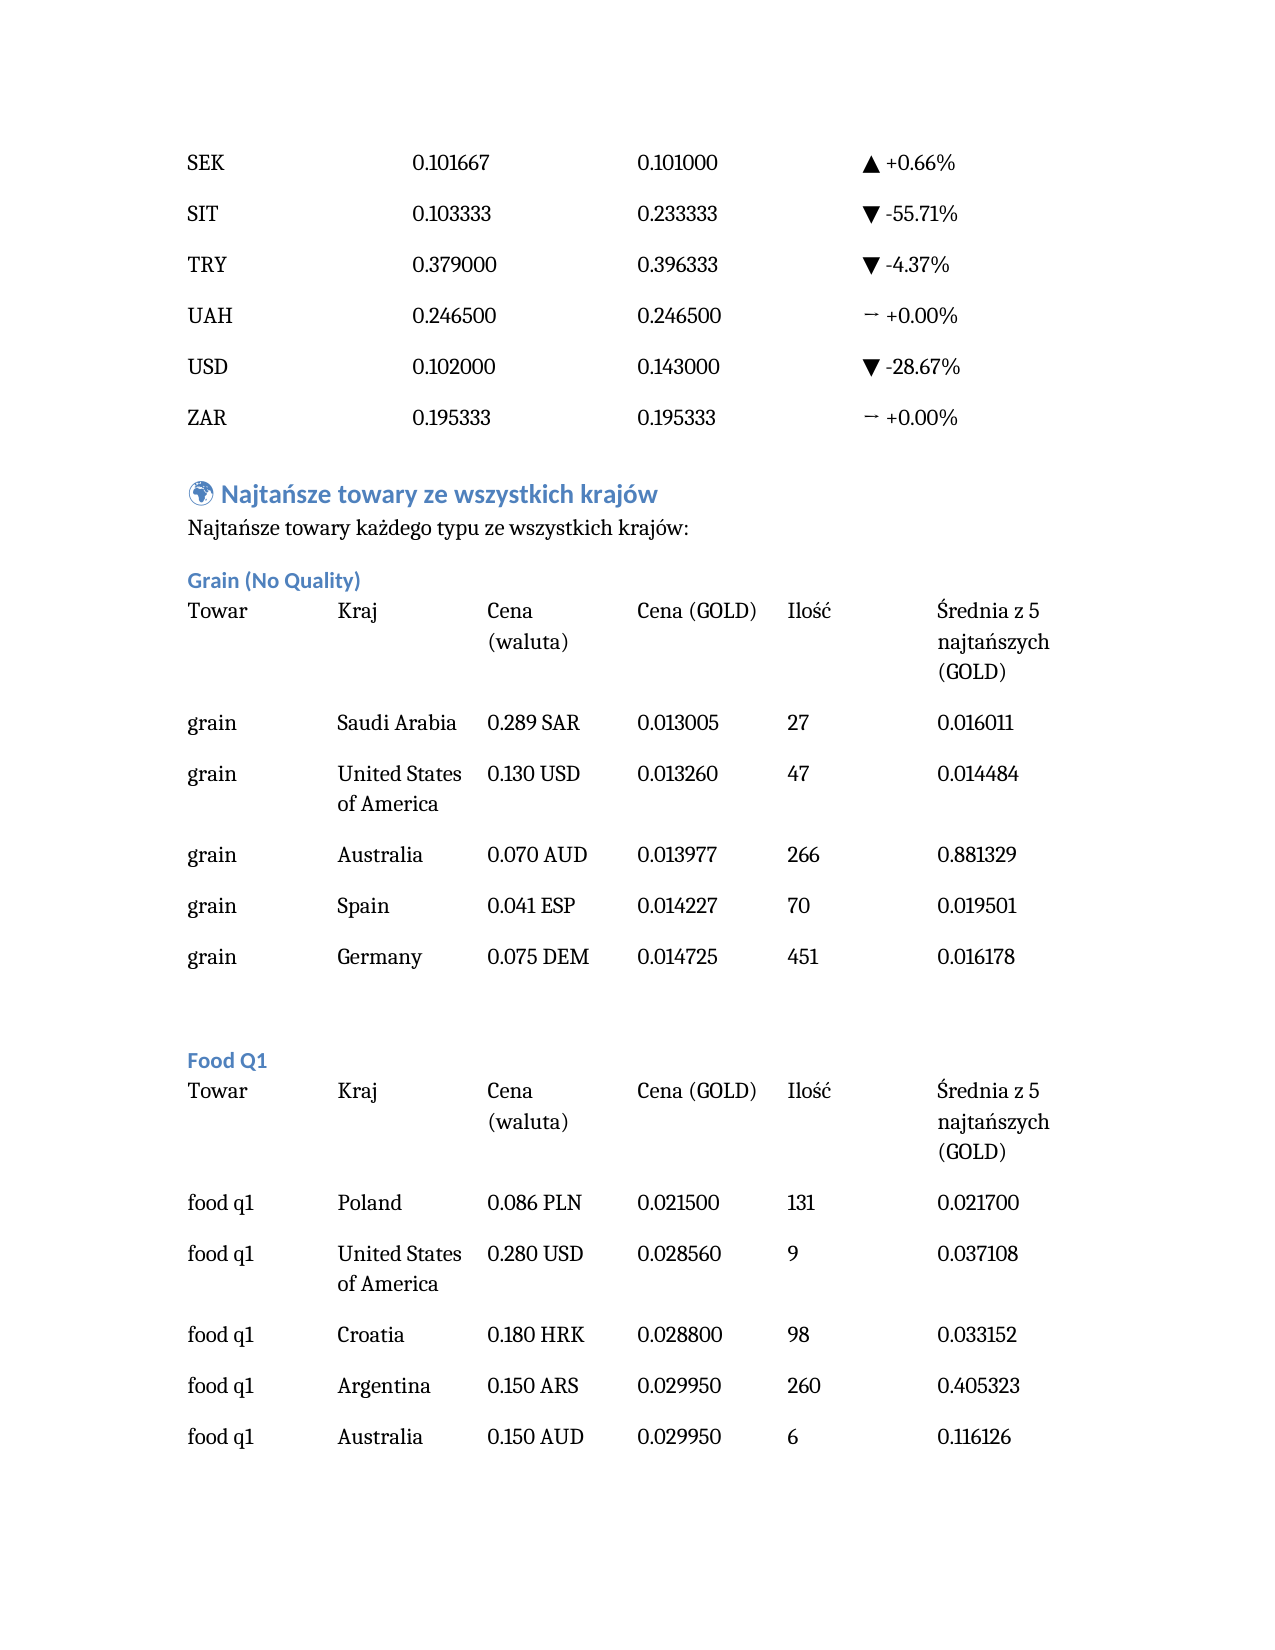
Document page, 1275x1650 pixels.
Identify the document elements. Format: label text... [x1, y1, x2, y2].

table_cell 0.143000 [626, 354, 851, 405]
table_cell 0.150 AUD [476, 1424, 626, 1475]
table_cell 0.075 DEM [476, 944, 626, 995]
table_cell 0.101000 [626, 150, 851, 201]
table_cell Saudi Arabia [326, 710, 476, 761]
table_header Cena (GOLD) [626, 598, 776, 710]
table_cell United States of America [326, 761, 476, 842]
table_cell 0.013977 [626, 842, 776, 893]
table_cell SEK [176, 150, 401, 201]
table_cell 98 [776, 1322, 926, 1373]
table_cell ▲ +0.66% [851, 150, 1076, 201]
table_cell 266 [776, 842, 926, 893]
table_cell grain [176, 893, 326, 944]
table_header Ilość [776, 598, 926, 710]
table_cell 0.150 ARS [476, 1373, 626, 1424]
table_cell food q1 [176, 1322, 326, 1373]
table_cell grain [176, 761, 326, 842]
table_cell 0.246500 [626, 303, 851, 354]
subtitle 🌍 Najtańsze towary ze wszystkich krajów [187, 477, 1087, 510]
table_cell 0.280 USD [476, 1241, 626, 1322]
table_cell Argentina [326, 1373, 476, 1424]
table_cell 0.102000 [401, 354, 626, 405]
table_cell ▼ -4.37% [851, 252, 1076, 303]
table_cell 0.881329 [926, 842, 1076, 893]
table_cell 70 [776, 893, 926, 944]
subtitle Food Q1 [187, 1046, 1087, 1074]
table_cell 0.070 AUD [476, 842, 626, 893]
table_cell 27 [776, 710, 926, 761]
table_cell → +0.00% [851, 405, 1076, 456]
table_cell Australia [326, 1424, 476, 1475]
table_cell ▼ -28.67% [851, 354, 1076, 405]
table_cell 0.021500 [626, 1190, 776, 1241]
table_cell 0.014227 [626, 893, 776, 944]
table_header Cena (waluta) [476, 598, 626, 710]
table_header Średnia z 5 najtańszych (GOLD) [926, 598, 1076, 710]
table_cell Spain [326, 893, 476, 944]
table_cell Croatia [326, 1322, 476, 1373]
table_header Cena (GOLD) [626, 1078, 776, 1190]
table_cell 0.405323 [926, 1373, 1076, 1424]
table_header Kraj [326, 1078, 476, 1190]
table_header Średnia z 5 najtańszych (GOLD) [926, 1078, 1076, 1190]
table_cell 0.086 PLN [476, 1190, 626, 1241]
table_cell food q1 [176, 1424, 326, 1475]
table_header Ilość [776, 1078, 926, 1190]
table_cell 0.289 SAR [476, 710, 626, 761]
table_cell 131 [776, 1190, 926, 1241]
table_cell grain [176, 710, 326, 761]
table_cell 0.014484 [926, 761, 1076, 842]
table_cell food q1 [176, 1241, 326, 1322]
subtitle Grain (No Quality) [187, 566, 1087, 594]
text Najtańsze towary każdego typu ze wszystkich krajów: [187, 515, 1087, 541]
table_cell USD [176, 354, 401, 405]
table_cell 0.130 USD [476, 761, 626, 842]
table_cell 0.021700 [926, 1190, 1076, 1241]
table_cell UAH [176, 303, 401, 354]
table_cell food q1 [176, 1373, 326, 1424]
table_cell 0.041 ESP [476, 893, 626, 944]
table_cell grain [176, 842, 326, 893]
table_cell 0.037108 [926, 1241, 1076, 1322]
table_cell 260 [776, 1373, 926, 1424]
table_cell 6 [776, 1424, 926, 1475]
table_cell → +0.00% [851, 303, 1076, 354]
table_cell 9 [776, 1241, 926, 1322]
table_cell 0.379000 [401, 252, 626, 303]
table_cell 0.101667 [401, 150, 626, 201]
table_cell Australia [326, 842, 476, 893]
table_cell 0.033152 [926, 1322, 1076, 1373]
table_header Towar [176, 598, 326, 710]
table_cell 0.029950 [626, 1424, 776, 1475]
table_header Cena (waluta) [476, 1078, 626, 1190]
table_cell Poland [326, 1190, 476, 1241]
table_cell ▼ -55.71% [851, 201, 1076, 252]
table_cell 0.013260 [626, 761, 776, 842]
table_cell 47 [776, 761, 926, 842]
table_cell 0.195333 [626, 405, 851, 456]
table_cell ZAR [176, 405, 401, 456]
table_cell food q1 [176, 1190, 326, 1241]
table_cell 0.019501 [926, 893, 1076, 944]
table_cell 0.116126 [926, 1424, 1076, 1475]
table_cell 0.396333 [626, 252, 851, 303]
table_cell 451 [776, 944, 926, 995]
table_cell 0.180 HRK [476, 1322, 626, 1373]
table_cell 0.028560 [626, 1241, 776, 1322]
table_cell SIT [176, 201, 401, 252]
table_cell 0.016178 [926, 944, 1076, 995]
table_cell 0.246500 [401, 303, 626, 354]
table_cell 0.233333 [626, 201, 851, 252]
table_cell 0.014725 [626, 944, 776, 995]
table_cell 0.028800 [626, 1322, 776, 1373]
table_cell 0.103333 [401, 201, 626, 252]
table_cell grain [176, 944, 326, 995]
table_cell TRY [176, 252, 401, 303]
table_cell 0.195333 [401, 405, 626, 456]
table_cell Germany [326, 944, 476, 995]
table_cell 0.016011 [926, 710, 1076, 761]
table_header Towar [176, 1078, 326, 1190]
table_cell 0.029950 [626, 1373, 776, 1424]
table_header Kraj [326, 598, 476, 710]
table_cell United States of America [326, 1241, 476, 1322]
table_cell 0.013005 [626, 710, 776, 761]
